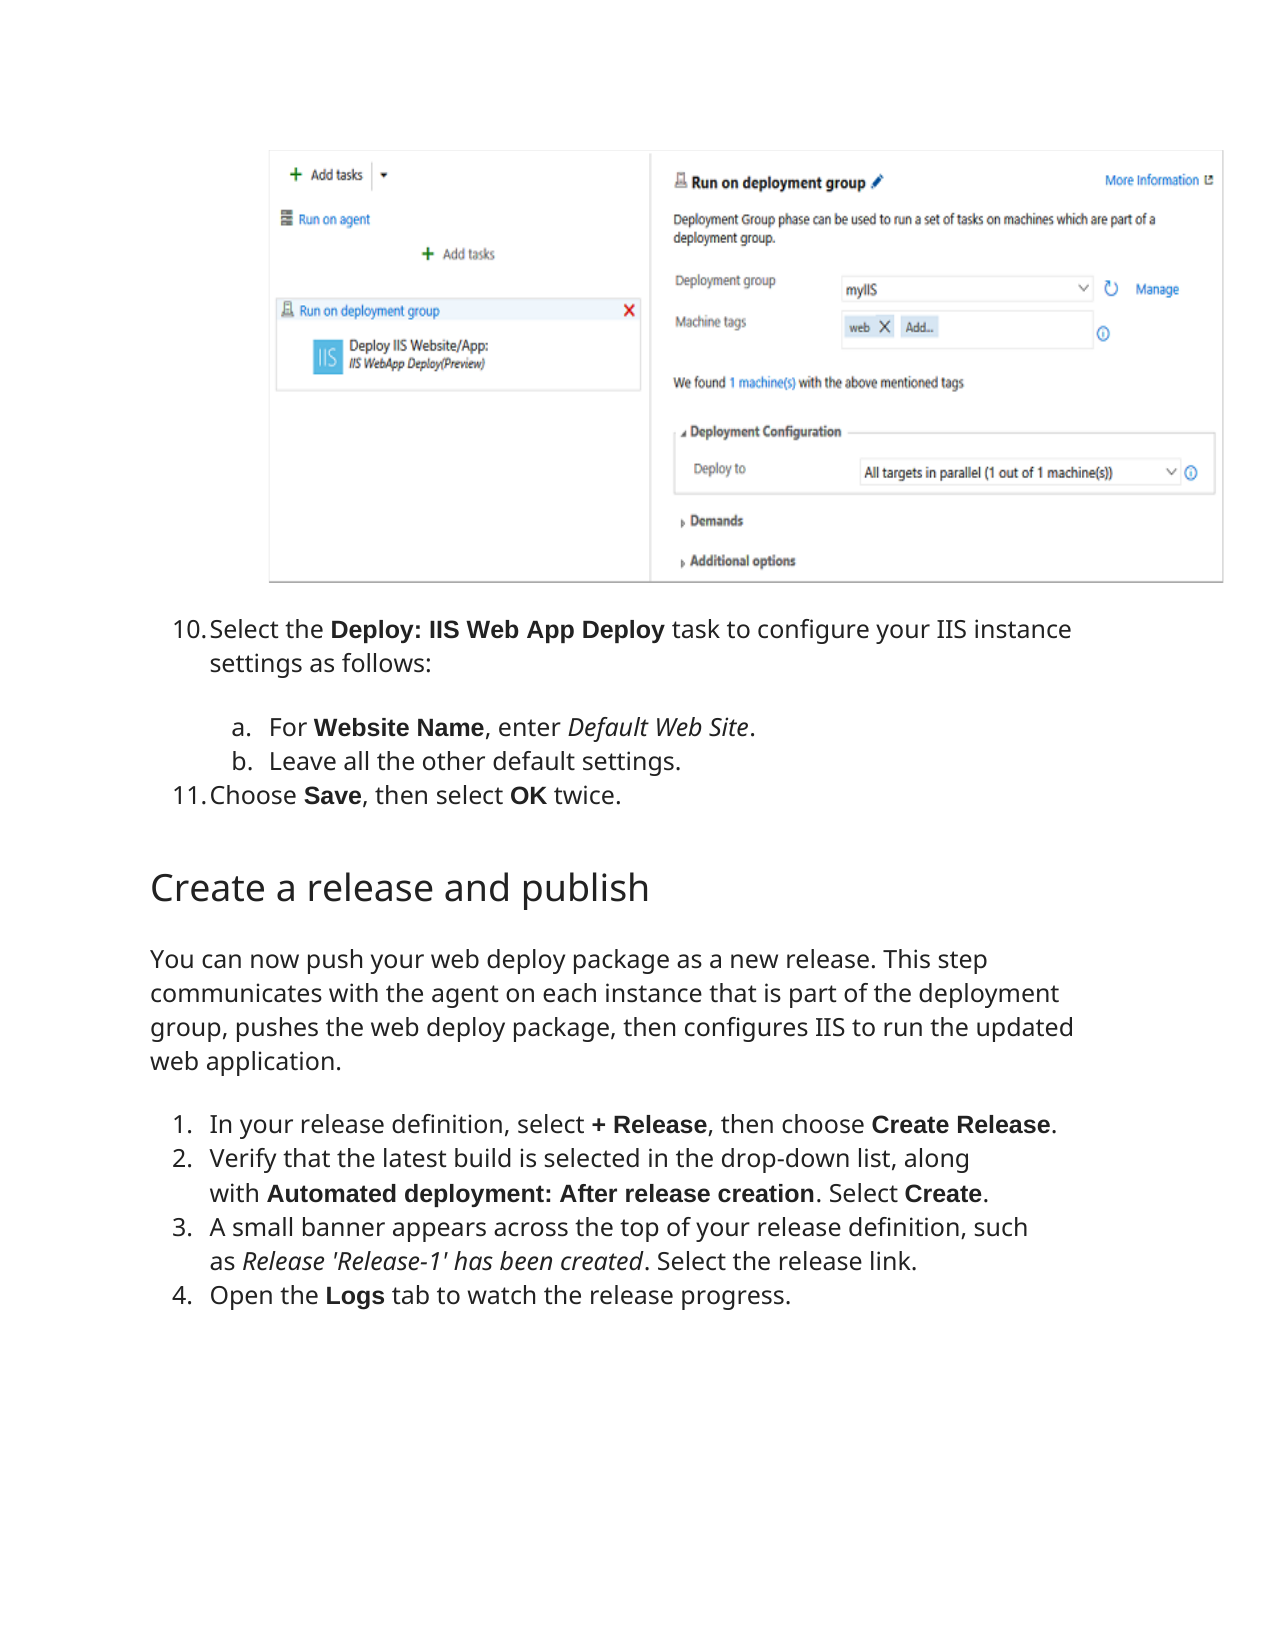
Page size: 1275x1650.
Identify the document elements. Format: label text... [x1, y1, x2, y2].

picture [268, 150, 1224, 583]
text You can now push your web deploy package as a new release. This step communicates with the agent on each instance that is part of the deployment group, pushes the web deploy package, then configures IIS to run the updated web application. [150, 942, 1125, 1078]
text Create a release and publish [150, 861, 1125, 912]
list Select the Deploy: IIS Web App Deploy task to configure your IIS instance settings as follows: [172, 612, 1125, 680]
list Verify that the latest build is selected in the drop-down list, along with Automated deployment: After release creation. Select Create. [172, 1141, 1125, 1209]
list For Website Name, enter Default Web Site. [231, 709, 1125, 743]
list Leave all the other default settings. [231, 743, 1125, 777]
list Choose Save, then select OK twice. [172, 777, 1125, 811]
list A small banner appears across the top of your release definition, such as Release 'Release-1' has been created. Select the release link. [172, 1209, 1125, 1277]
list In your release definition, select + Release, then choose Create Release. [172, 1107, 1125, 1141]
list Open the Logs tab to watch the release progress. [172, 1277, 1125, 1311]
